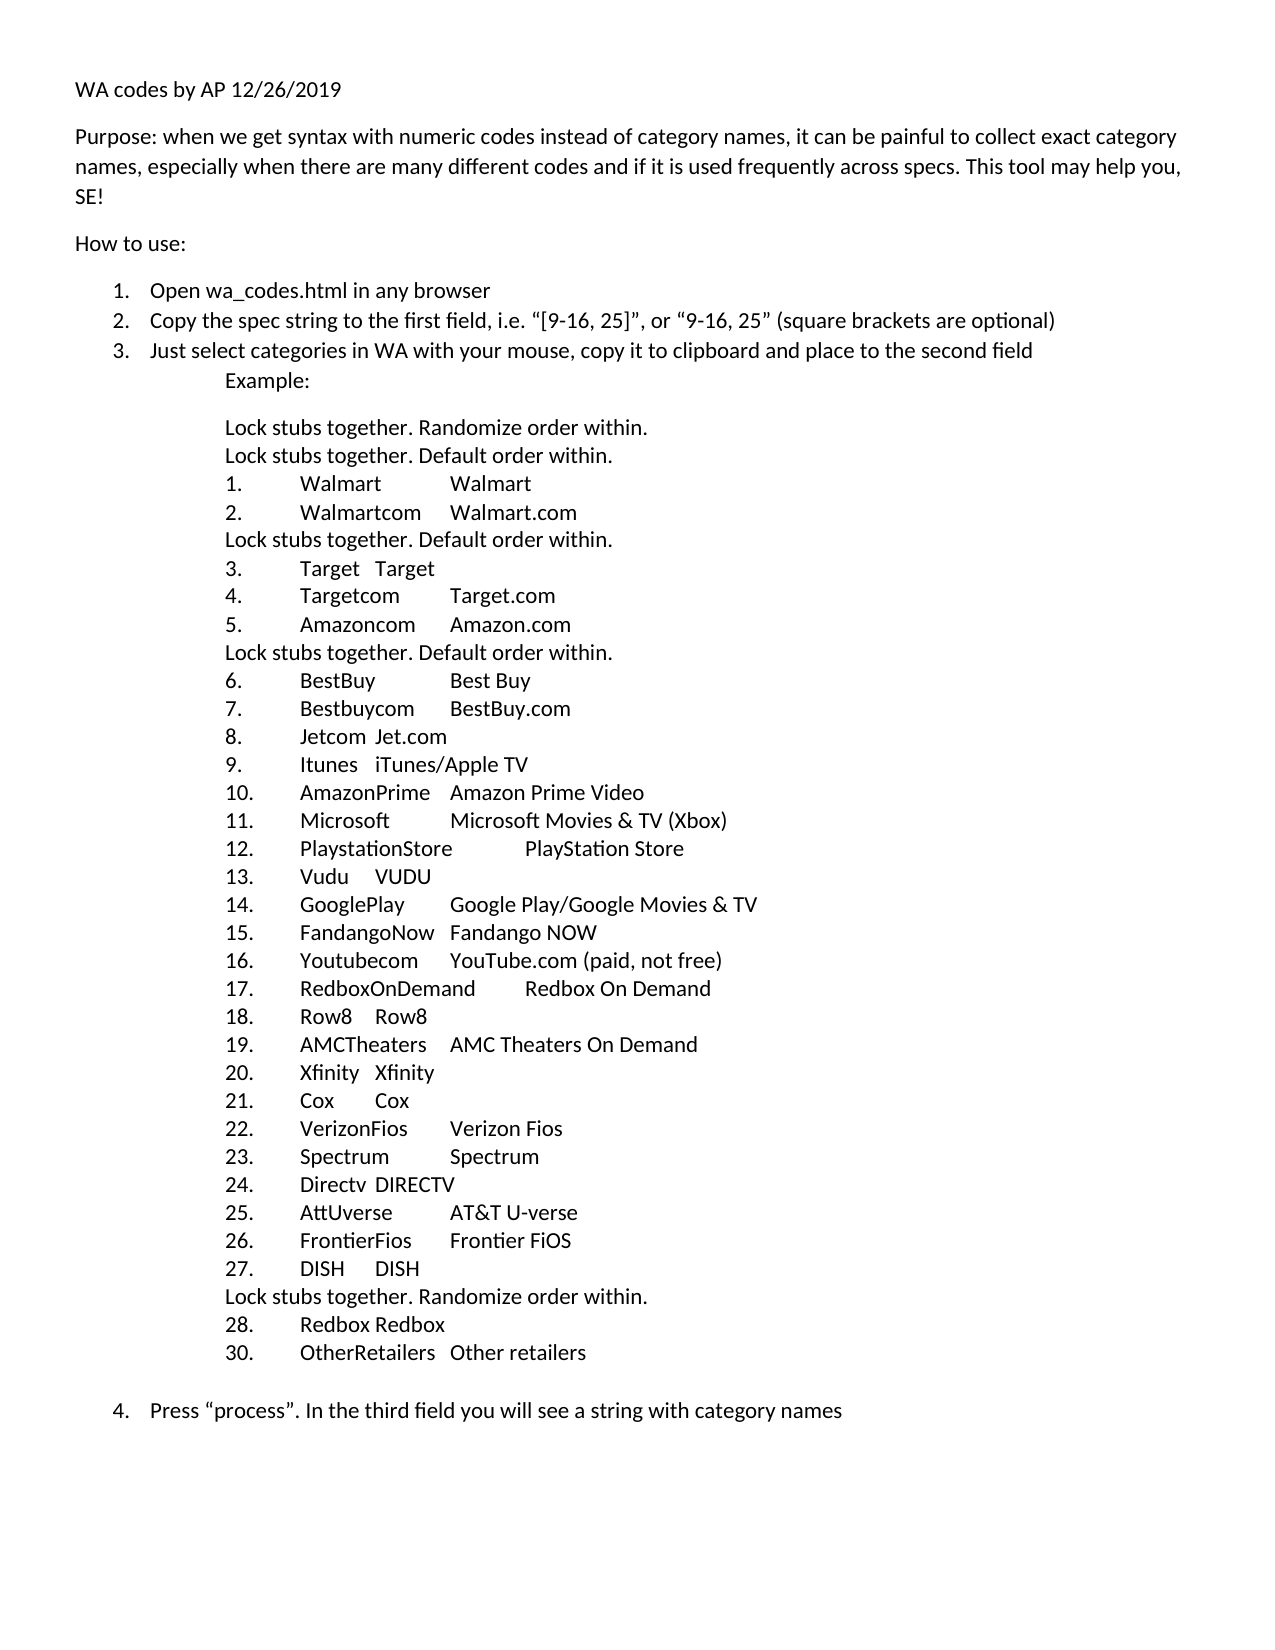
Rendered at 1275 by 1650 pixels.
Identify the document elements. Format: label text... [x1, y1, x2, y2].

text 10. AmazonPrime Amazon Prime Video [75, 778, 1200, 806]
text 15. FandangoNow Fandango NOW [75, 918, 1200, 946]
text 5. Amazoncom Amazon.com [75, 610, 1200, 638]
list Open wa_codes.html in any browser [112, 276, 1200, 304]
text 16. Youtubecom YouTube.com (paid, not free) [75, 946, 1200, 974]
text Lock stubs together. Default order within. [75, 526, 1200, 554]
text 2. Walmartcom Walmart.com [75, 498, 1200, 526]
text 24. Directv DIRECTV [75, 1170, 1200, 1198]
text 11. Microsoft Microsoft Movies & TV (Xbox) [75, 806, 1200, 834]
text 13. Vudu VUDU [75, 862, 1200, 890]
text Lock stubs together. Default order within. [75, 442, 1200, 469]
text Purpose: when we get syntax with numeric codes instead of category names, it can be painful to collect exact category names, especially when there are many different codes and if it is used frequently across specs. This tool may help you, SE! [75, 122, 1200, 210]
text 18. Row8 Row8 [75, 1002, 1200, 1030]
text 20. Xfinity Xfinity [75, 1058, 1200, 1086]
text 14. GooglePlay Google Play/Google Movies & TV [75, 890, 1200, 918]
text 23. Spectrum Spectrum [75, 1142, 1200, 1170]
text 26. FrontierFios Frontier FiOS [75, 1226, 1200, 1254]
text 9. Itunes iTunes/Apple TV [75, 750, 1200, 778]
text 1. Walmart Walmart [75, 469, 1200, 498]
text 3. Target Target [75, 554, 1200, 582]
text WA codes by AP 12/26/2019 [75, 75, 1200, 103]
list Press “process”. In the third field you will see a string with category names [112, 1396, 1200, 1424]
text 7. Bestbuycom BestBuy.com [75, 694, 1200, 722]
text 19. AMCTheaters AMC Theaters On Demand [75, 1030, 1200, 1058]
text 6. BestBuy Best Buy [75, 666, 1200, 694]
text 12. PlaystationStore PlayStation Store [75, 834, 1200, 862]
text 22. VerizonFios Verizon Fios [75, 1114, 1200, 1142]
text Lock stubs together. Randomize order within. [75, 413, 1200, 442]
text 21. Cox Cox [75, 1086, 1200, 1114]
text Lock stubs together. Default order within. [75, 638, 1200, 666]
list Just select categories in WA with your mouse, copy it to clipboard and place to the second field Example: [112, 336, 1200, 395]
text Lock stubs together. Randomize order within. [75, 1282, 1200, 1310]
text 8. Jetcom Jet.com [75, 722, 1200, 750]
text 28. Redbox Redbox [75, 1310, 1200, 1338]
text 27. DISH DISH [75, 1254, 1200, 1282]
text 17. RedboxOnDemand Redbox On Demand [75, 974, 1200, 1002]
list Copy the spec string to the first field, i.e. “[9-16, 25]”, or “9-16, 25” (square brackets are optional) [112, 306, 1200, 334]
text 30. OtherRetailers Other retailers [75, 1338, 1200, 1366]
text How to use: [75, 229, 1200, 257]
text 4. Targetcom Target.com [75, 582, 1200, 610]
text 25. AttUverse AT&T U-verse [75, 1198, 1200, 1226]
